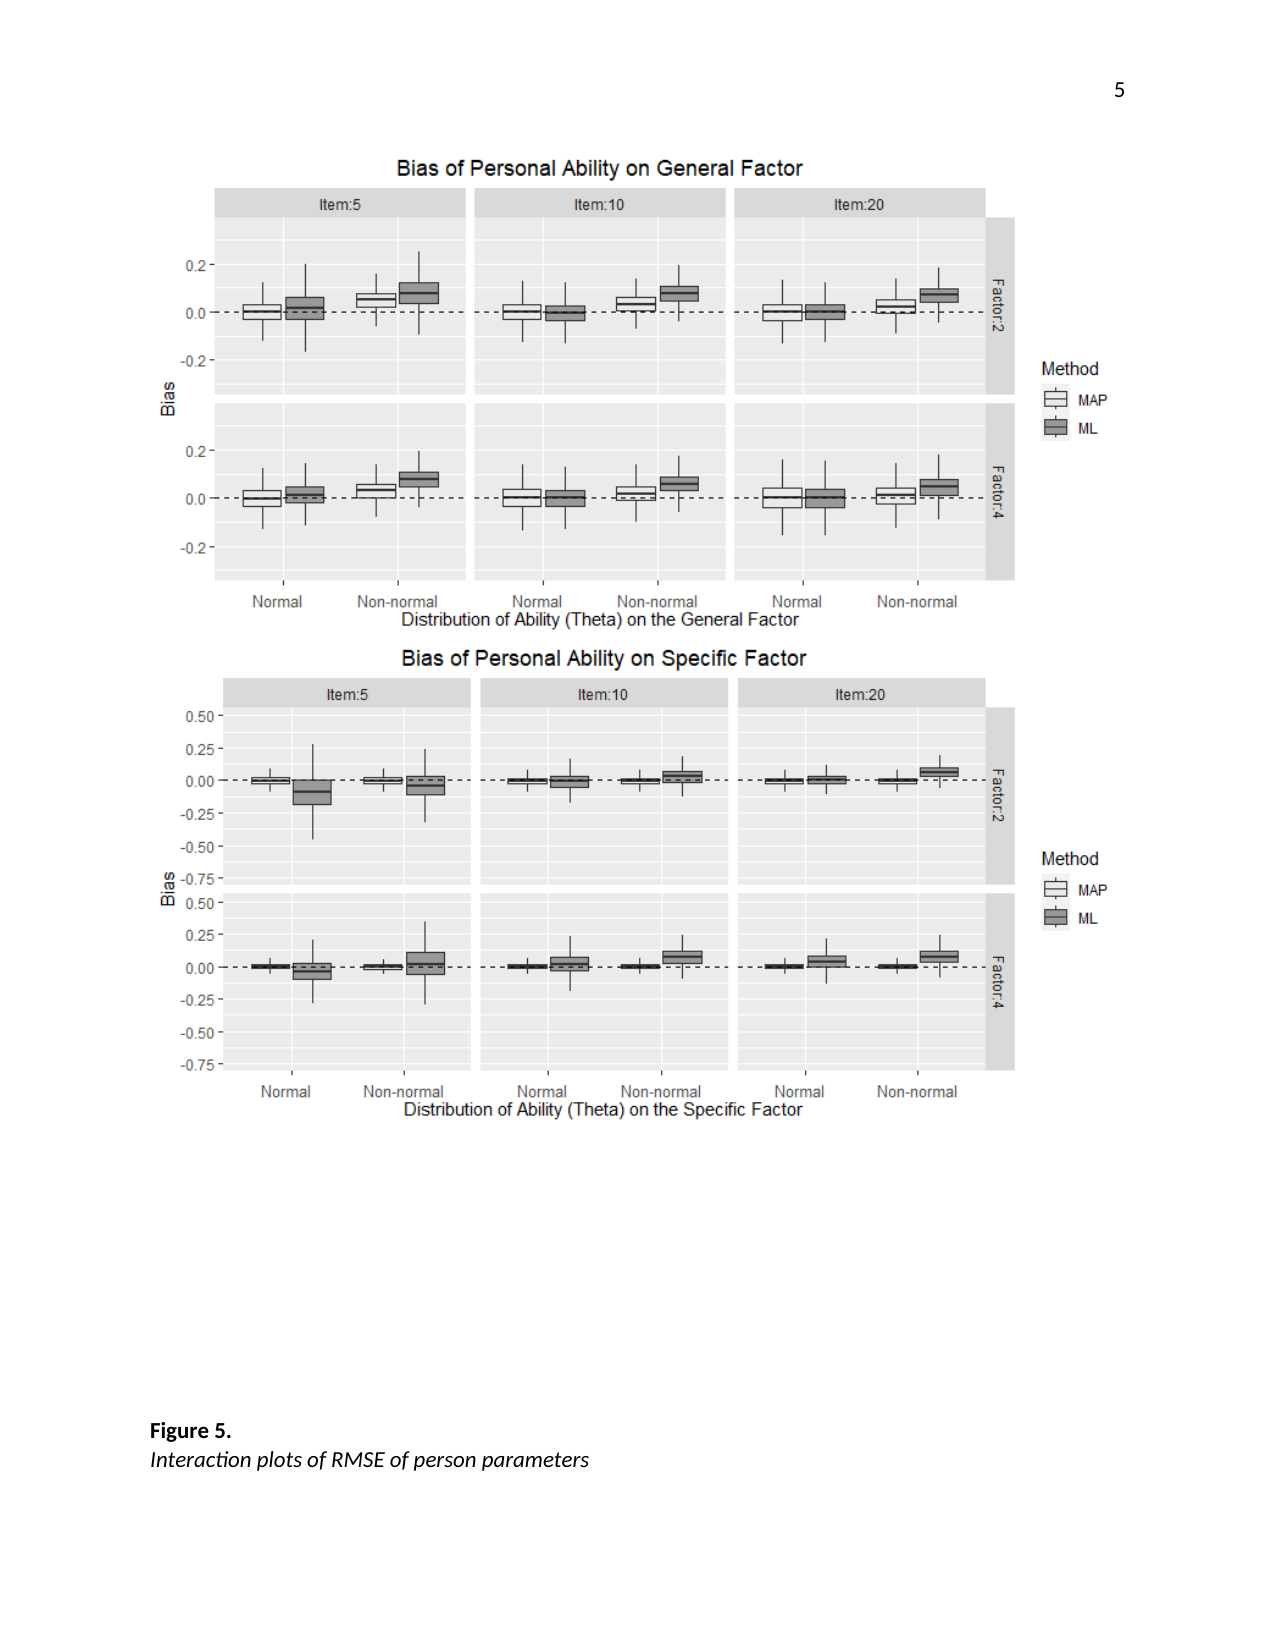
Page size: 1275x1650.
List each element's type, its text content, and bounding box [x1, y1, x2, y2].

picture [150, 150, 1125, 638]
text Interaction plots of RMSE of person parameters [150, 1445, 1125, 1473]
text Figure 5. [150, 1417, 1125, 1445]
picture [150, 639, 1125, 1128]
